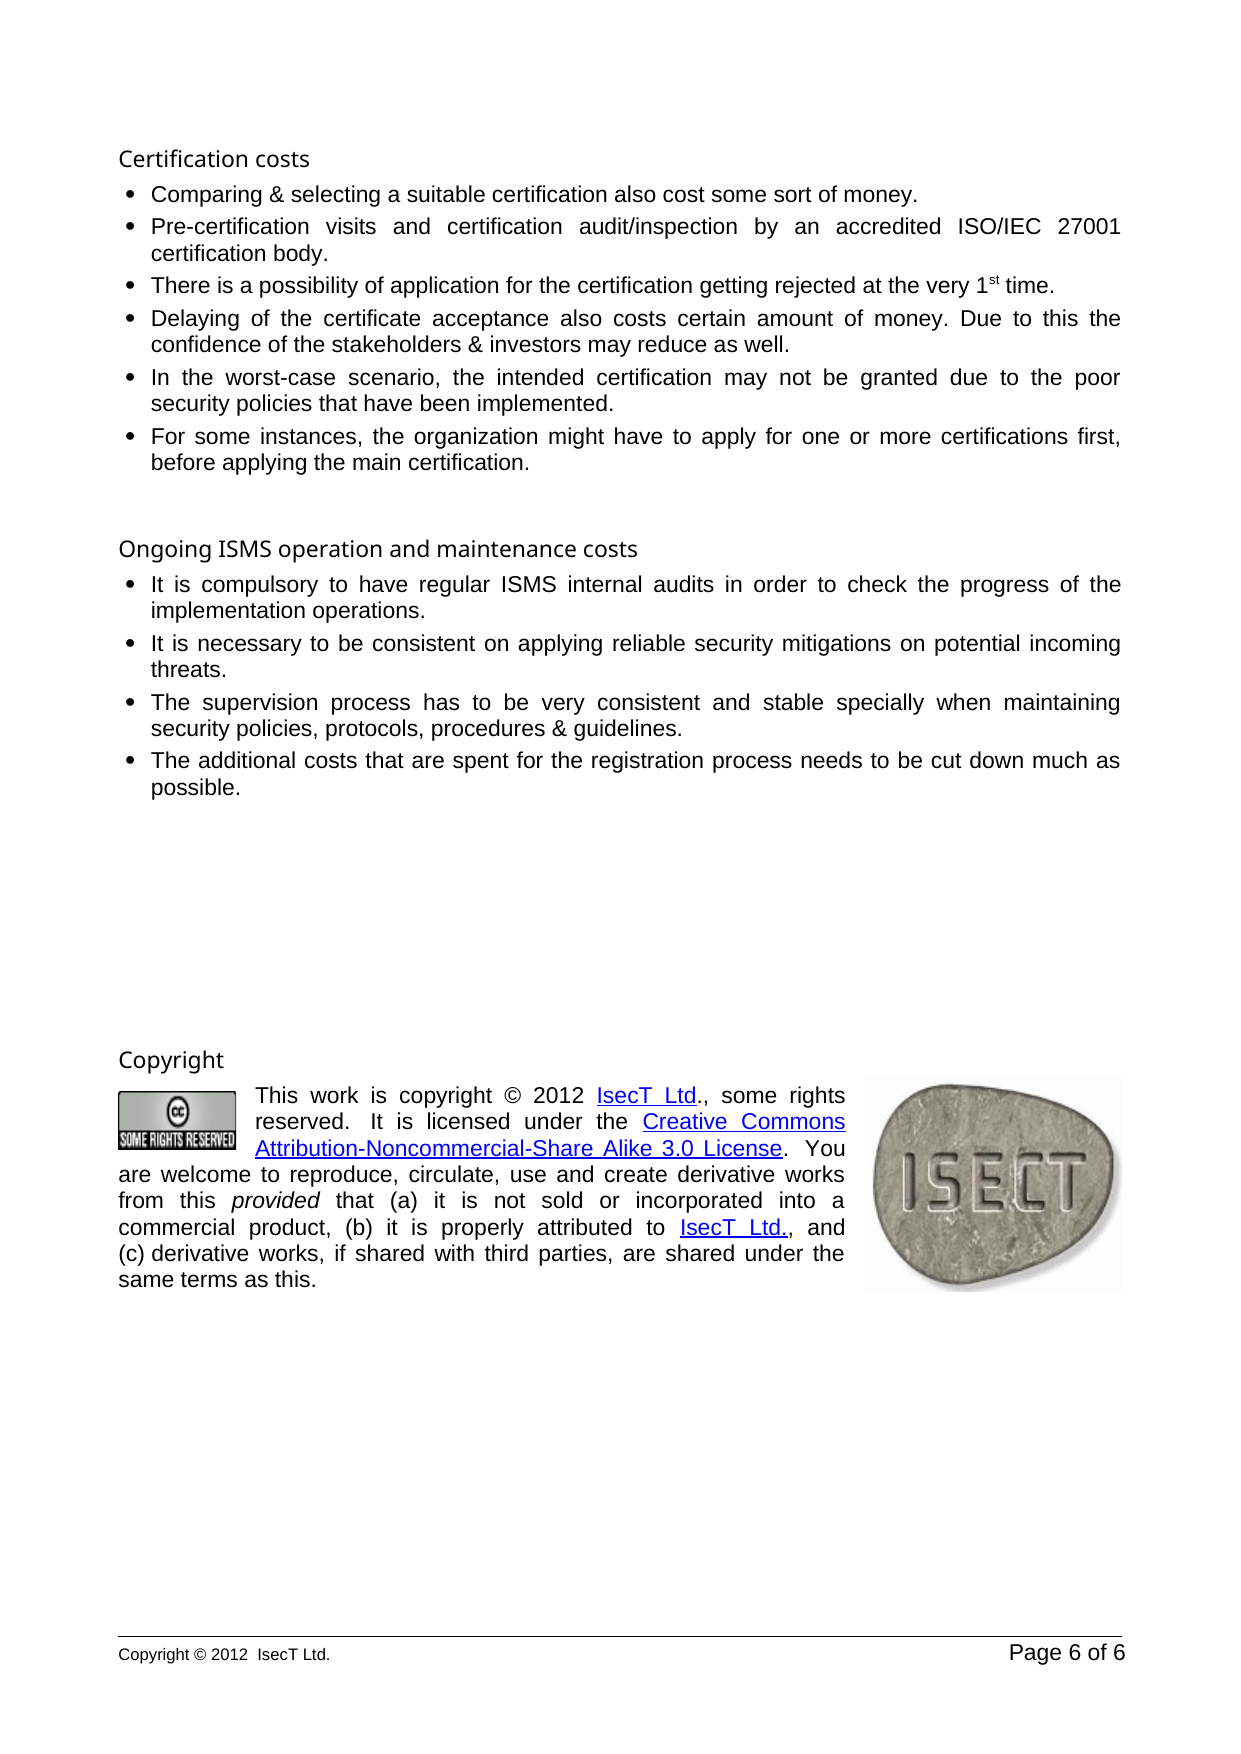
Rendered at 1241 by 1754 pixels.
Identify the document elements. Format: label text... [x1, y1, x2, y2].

text It is necessary to be consistent on applying reliable security mitigations on potential incoming threats. [126, 629, 1122, 682]
subtitle Certification costs [118, 143, 1122, 174]
text The supervision process has to be very consistent and stable specially when maintaining security policies, protocols, procedures & guidelines. [126, 688, 1122, 741]
text In the worst-case scenario, the intended certification may not be granted due to the poor security policies that have been implemented. [126, 364, 1122, 416]
text There is a possibility of application for the certification getting rejected at the very 1st time. [126, 272, 1122, 298]
text It is compulsory to have regular ISMS internal audits in order to check the progress of the implementation operations. [126, 571, 1122, 623]
picture [118, 1091, 237, 1150]
picture [864, 1077, 1123, 1292]
text Comparing & selecting a suitable certification also cost some sort of money. [126, 181, 1122, 207]
subtitle Copyright [118, 1044, 1122, 1076]
text The additional costs that are spent for the registration process needs to be cut down much as possible. [126, 747, 1122, 800]
text Pre-certification visits and certification audit/inspection by an accredited ISO/IEC 27001 certification body. [126, 213, 1122, 266]
text Delaying of the certificate acceptance also costs certain amount of money. Due to this the confidence of the stakeholders & investors may reduce as well. [126, 305, 1122, 357]
text For some instances, the organization might have to apply for one or more certifications first, before applying the main certification. [126, 423, 1122, 475]
subtitle Ongoing ISMS operation and maintenance costs [118, 533, 1122, 564]
